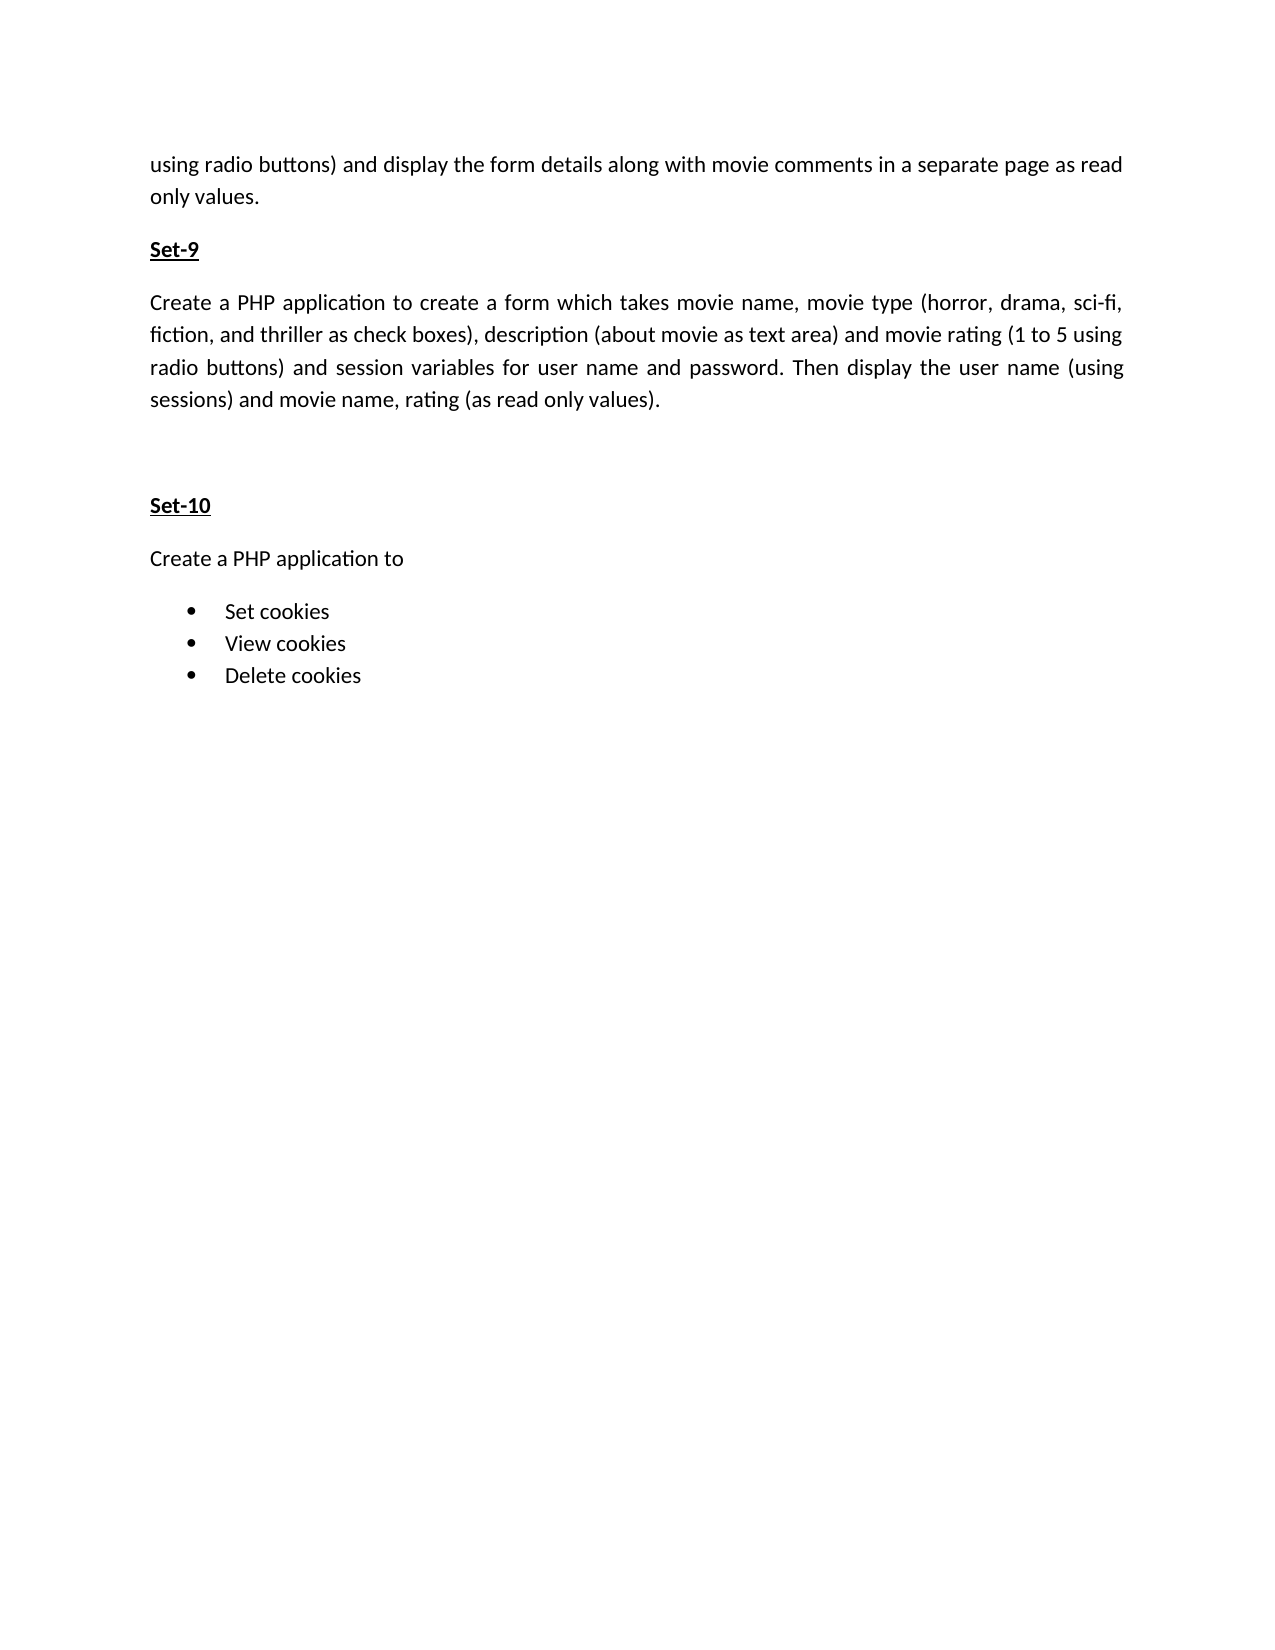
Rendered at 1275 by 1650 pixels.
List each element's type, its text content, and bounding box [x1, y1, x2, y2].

list Set cookies [187, 597, 1125, 625]
text Create a PHP application to create a form which takes movie name, movie type (horror, drama, sci-fi, fiction, and thriller as check boxes), description (about movie as text area) and movie rating (1 to 5 using radio buttons) and session variables for user name and password. Then display the user name (using sessions) and movie name, rating (as read only values). [150, 288, 1125, 413]
list Delete cookies [187, 661, 1125, 689]
text Set-9 [150, 235, 1125, 263]
text Create a PHP application to [150, 544, 1125, 572]
text Set-10 [150, 491, 1125, 519]
list View cookies [187, 629, 1125, 657]
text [150, 150, 1125, 210]
